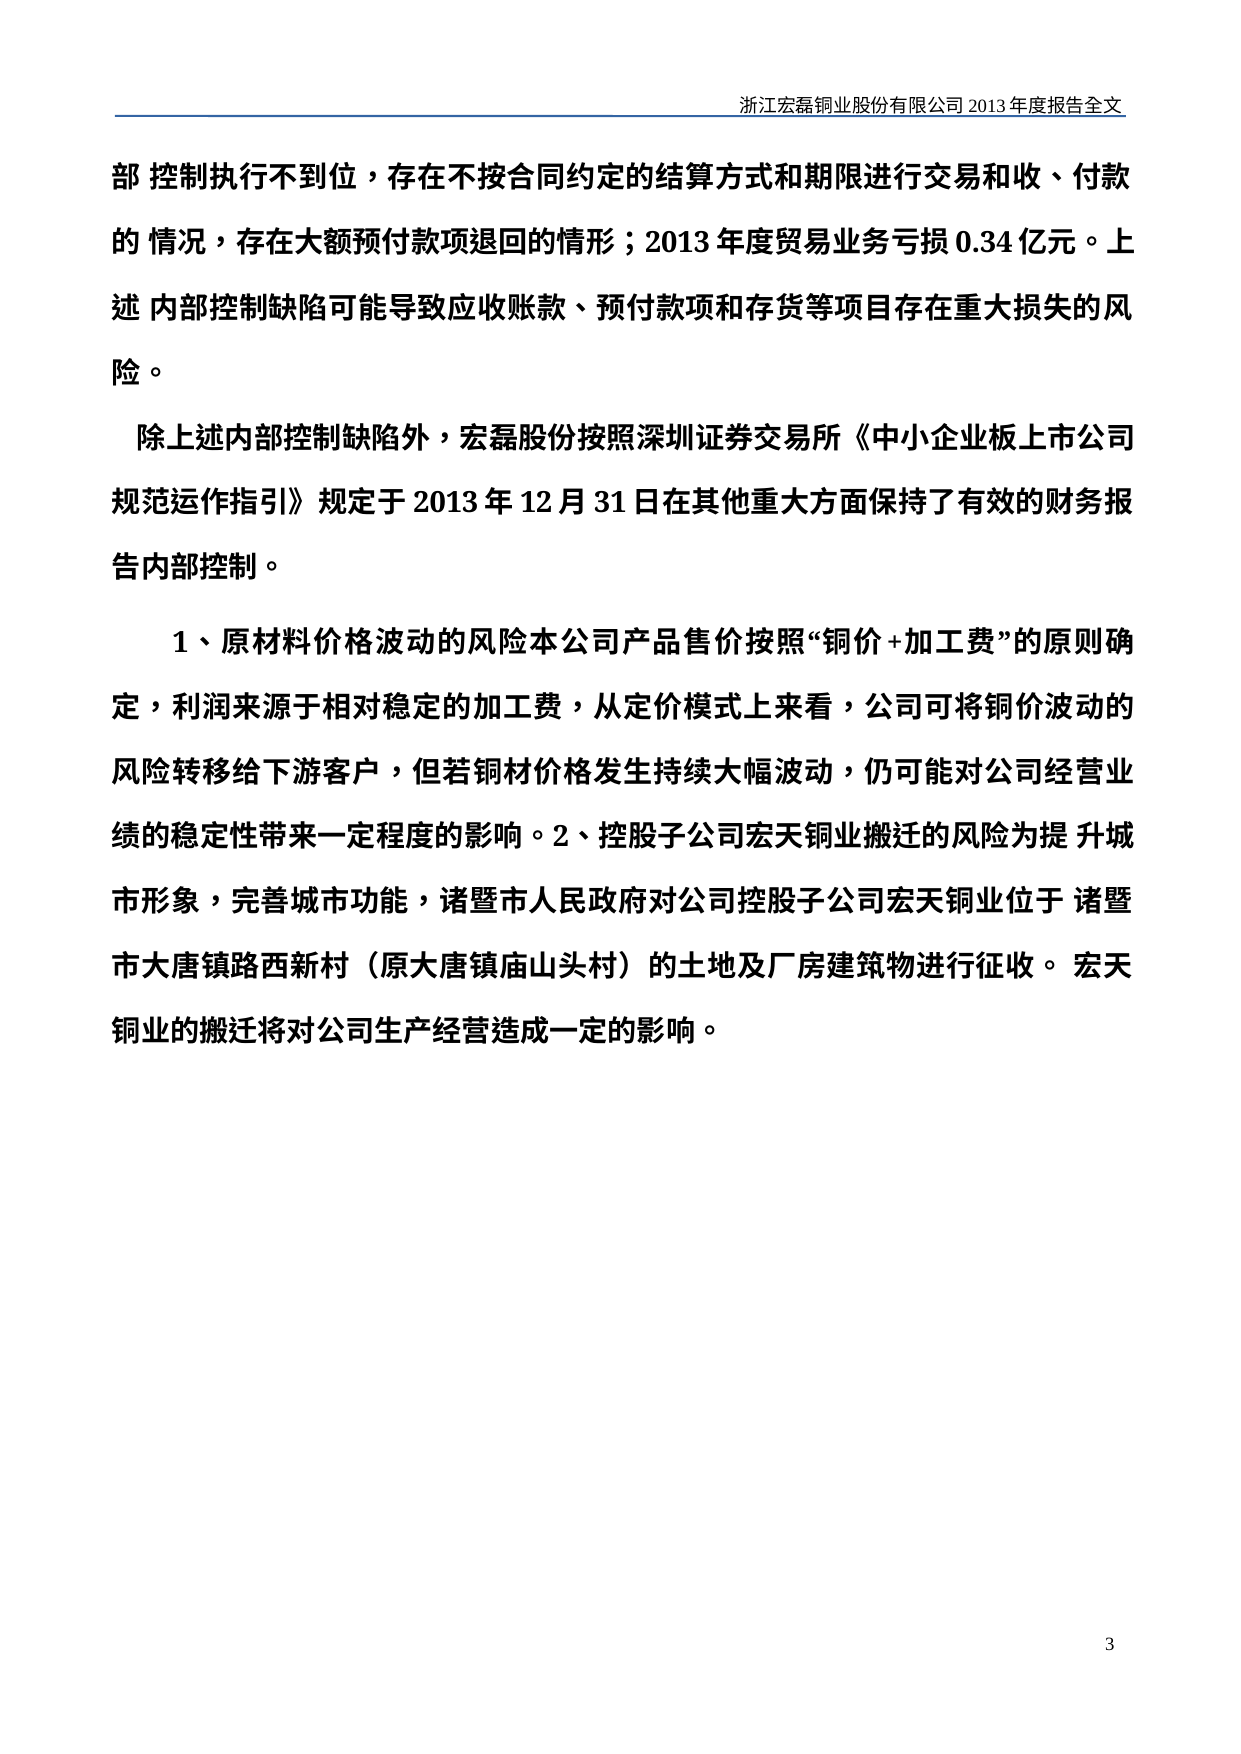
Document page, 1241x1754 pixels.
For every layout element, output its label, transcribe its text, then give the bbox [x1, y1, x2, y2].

text 1、原材料价格波动的风险本公司产品售价按照“铜价+加工费”的原则确 定，利润来源于相对稳定的加工费，从定价模式上来看，公司可将铜价波动的 风险转移给下游客户，但若铜材价格发生持续大幅波动，仍可能对公司经营业 绩的稳定性带来一定程度的影响。2、控股子公司宏天铜业搬迁的风险为提 升城市形象，完善城市功能，诸暨市人民政府对公司控股子公司宏天铜业位于 诸暨市大唐镇路西新村（原大唐镇庙山头村）的土地及厂房建筑物进行征收。 宏天铜业的搬迁将对公司生产经营造成一定的影响。 [112, 601, 1135, 1054]
text 除上述内部控制缺陷外，宏磊股份按照深圳证券交易所《中小企业板上市公司 规范运作指引》规定于2013年12月31日在其他重大方面保持了有效的财务报 告内部控制。 [112, 396, 1135, 590]
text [112, 136, 1135, 396]
